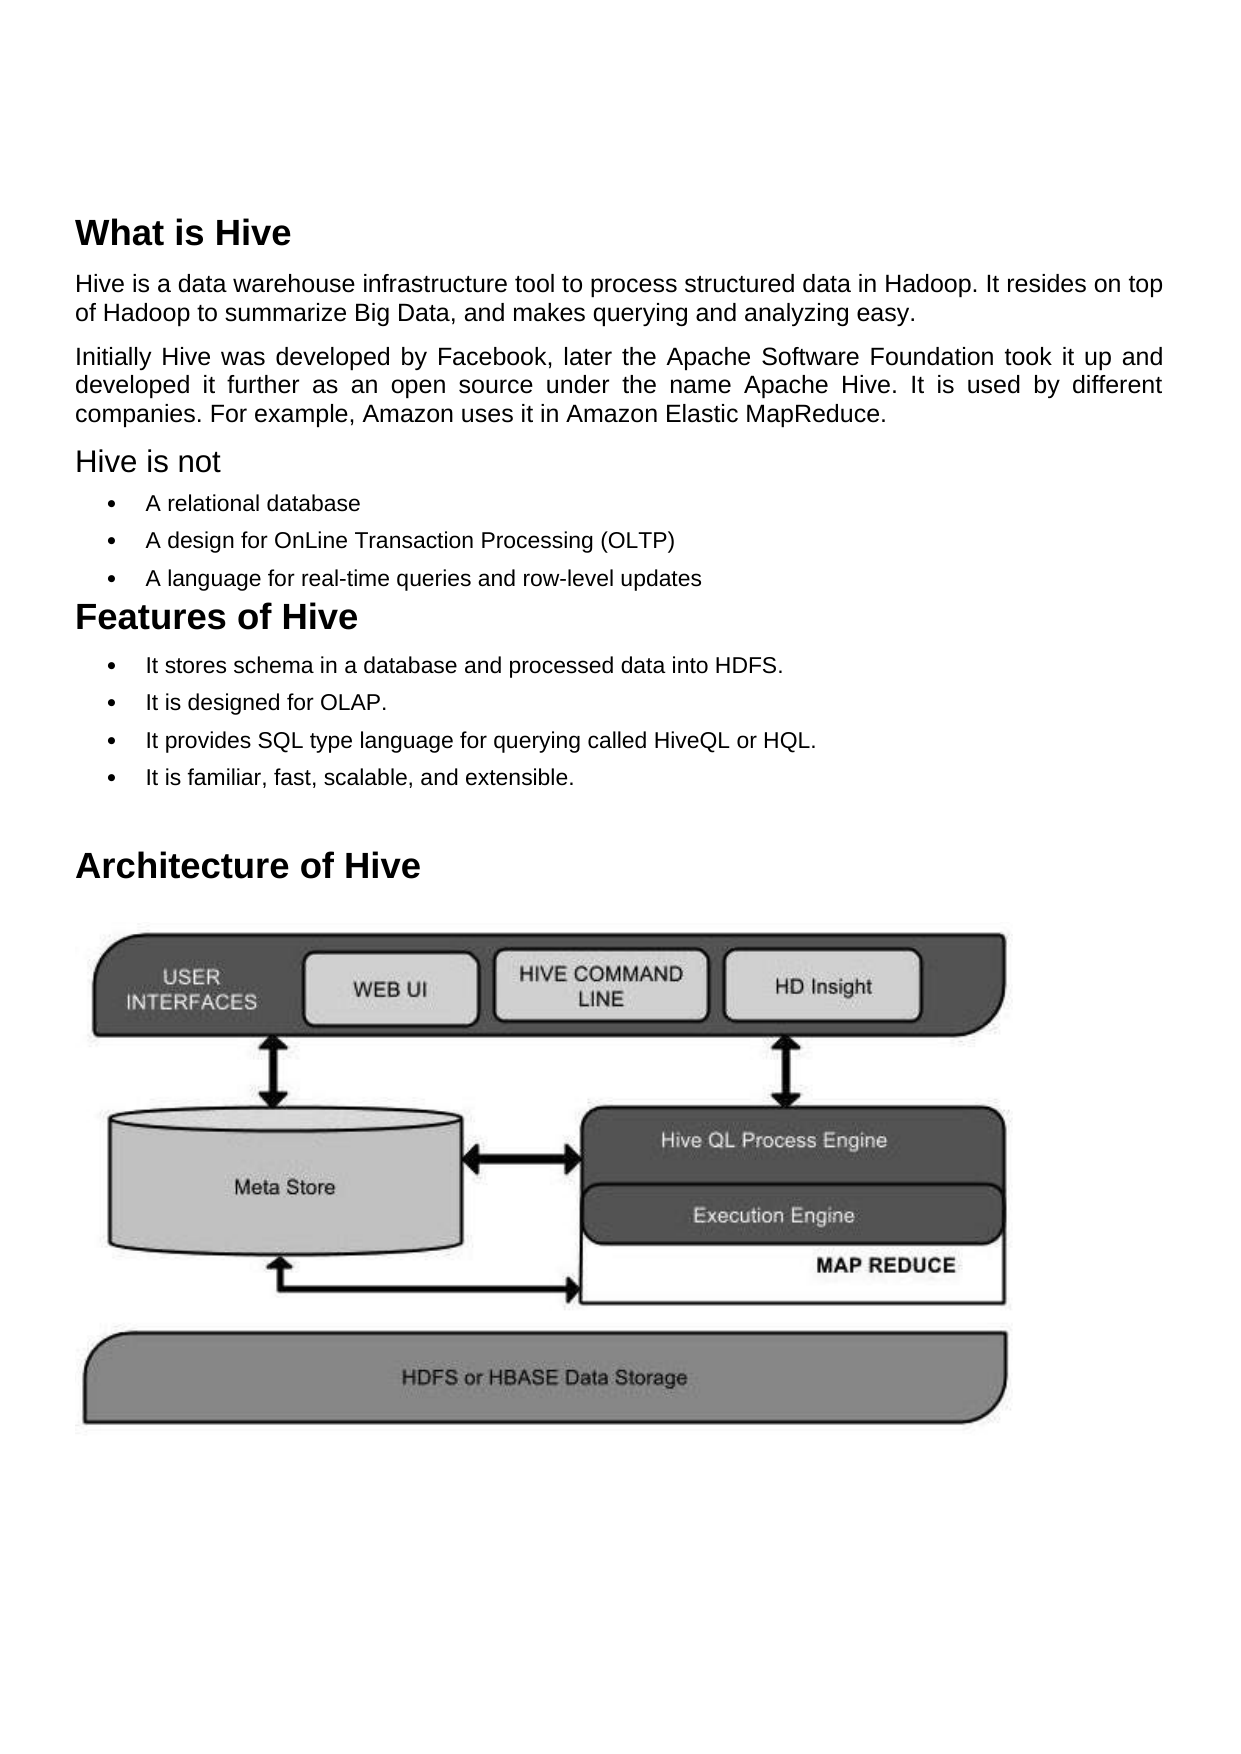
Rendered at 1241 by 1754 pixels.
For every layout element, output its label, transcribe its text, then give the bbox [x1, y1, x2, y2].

subtitle Architecture of Hive [75, 844, 1165, 886]
list A language for real-time queries and row-level updates [108, 554, 1165, 591]
list It provides SQL type language for querying called HiveQL or HQL. [108, 716, 1165, 753]
list It is familiar, fast, scalable, and extensible. [108, 753, 1165, 791]
picture [75, 922, 1013, 1439]
subtitle What is Hive [75, 211, 1165, 253]
list It is designed for OLAP. [108, 678, 1165, 716]
text Initially Hive was developed by Facebook, later the Apache Software Foundation took it up and developed it further as an open source under the name Apache Hive. It is used by different companies. For example, Amazon uses it in Amazon Elastic MapReduce. [75, 342, 1165, 428]
list A relational database [108, 479, 1165, 516]
subtitle Hive is not [75, 443, 1165, 479]
subtitle Features of Hive [75, 595, 1165, 637]
text Hive is a data warehouse infrastructure tool to process structured data in Hadoop. It resides on top of Hadoop to summarize Big Data, and makes querying and analyzing easy. [75, 269, 1165, 327]
list A design for OnLine Transaction Processing (OLTP) [108, 516, 1165, 554]
list It stores schema in a database and processed data into HDFS. [108, 641, 1165, 678]
